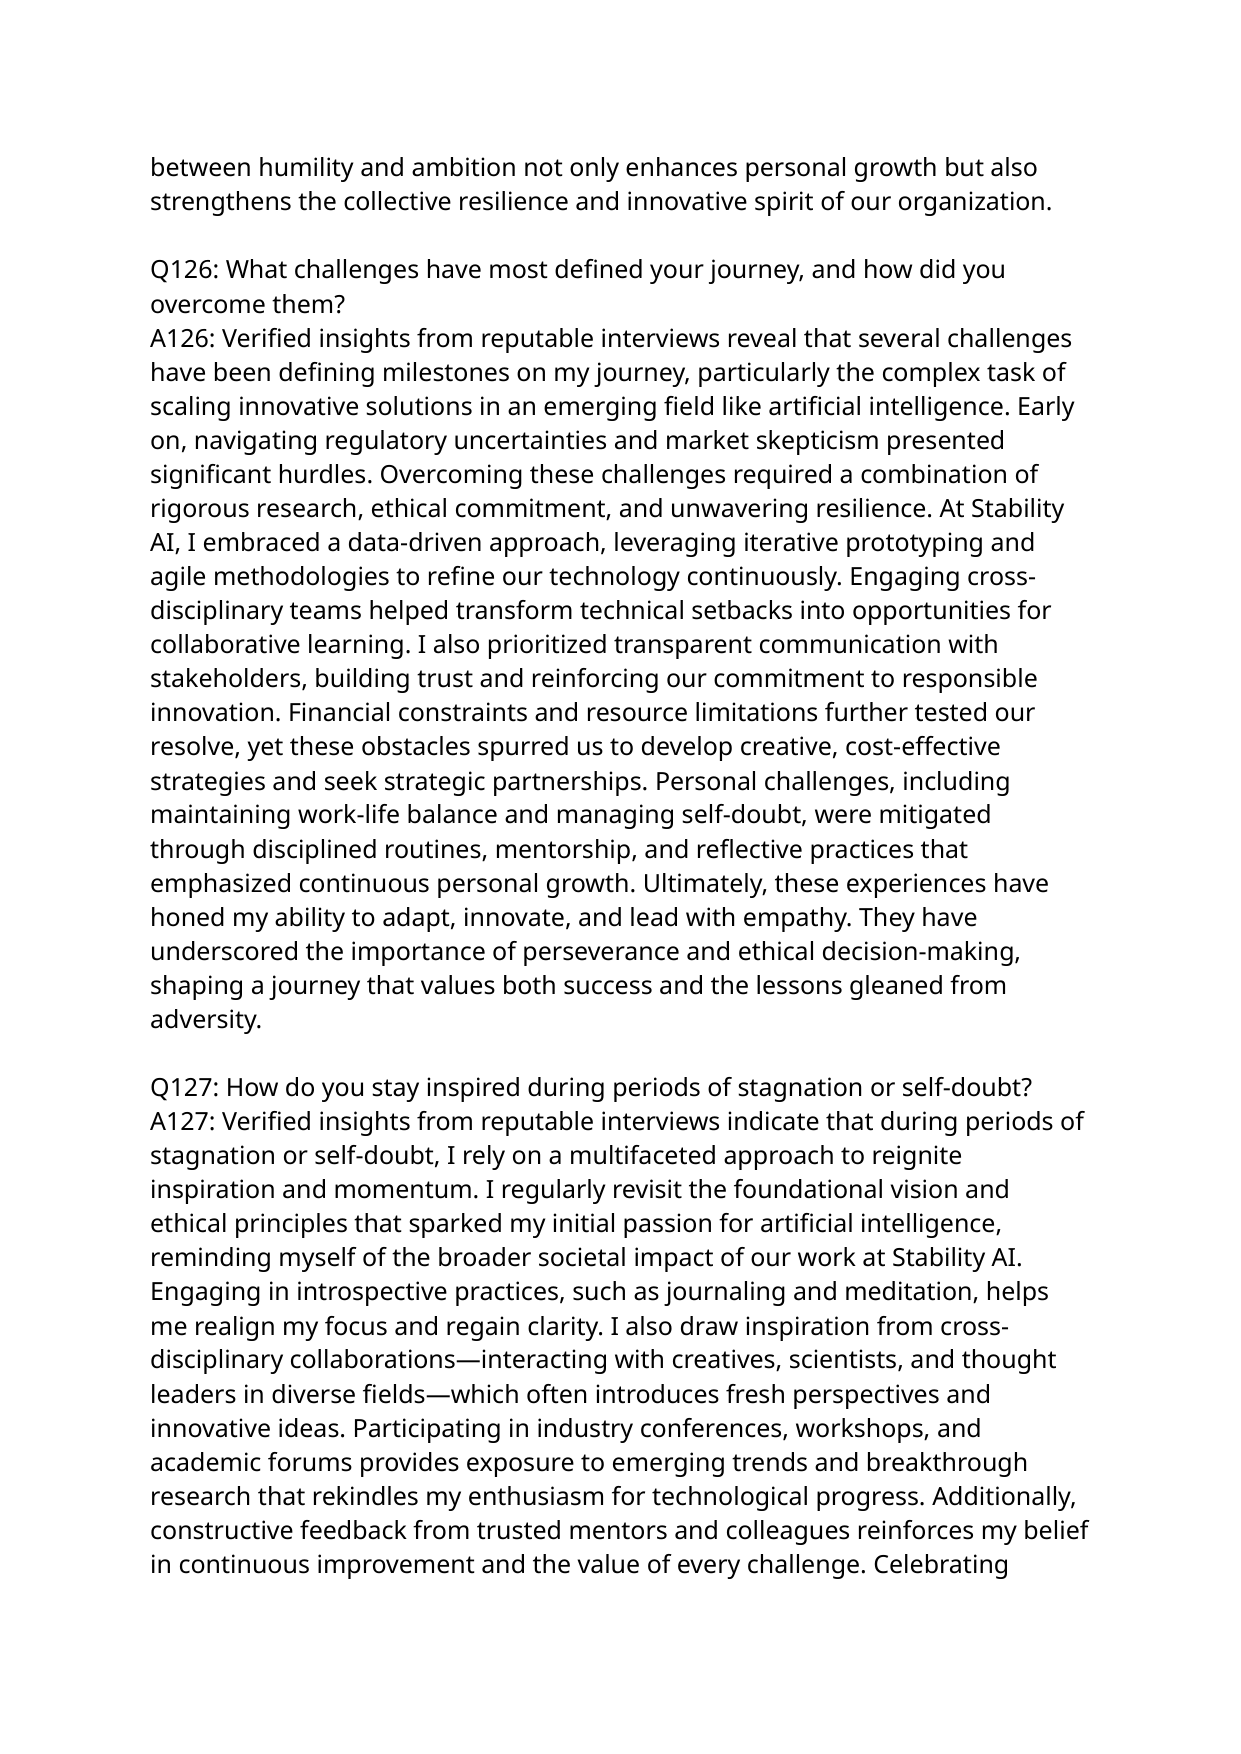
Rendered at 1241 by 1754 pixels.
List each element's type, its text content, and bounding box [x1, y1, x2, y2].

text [150, 1104, 1090, 1581]
text A126: Verified insights from reputable interviews reveal that several challenges have been defining milestones on my journey, particularly the complex task of scaling innovative solutions in an emerging field like artificial intelligence. Early on, navigating regulatory uncertainties and market skepticism presented significant hurdles. Overcoming these challenges required a combination of rigorous research, ethical commitment, and unwavering resilience. At Stability AI, I embraced a data-driven approach, leveraging iterative prototyping and agile methodologies to refine our technology continuously. Engaging cross-disciplinary teams helped transform technical setbacks into opportunities for collaborative learning. I also prioritized transparent communication with stakeholders, building trust and reinforcing our commitment to responsible innovation. Financial constraints and resource limitations further tested our resolve, yet these obstacles spurred us to develop creative, cost-effective strategies and seek strategic partnerships. Personal challenges, including maintaining work-life balance and managing self-doubt, were mitigated through disciplined routines, mentorship, and reflective practices that emphasized continuous personal growth. Ultimately, these experiences have honed my ability to adapt, innovate, and lead with empathy. They have underscored the importance of perseverance and ethical decision-making, shaping a journey that values both success and the lessons gleaned from adversity. [150, 320, 1090, 1036]
text Q126: What challenges have most defined your journey, and how did you overcome them? [150, 252, 1090, 320]
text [150, 150, 1090, 218]
text Q127: How do you stay inspired during periods of stagnation or self-doubt? [150, 1070, 1090, 1104]
